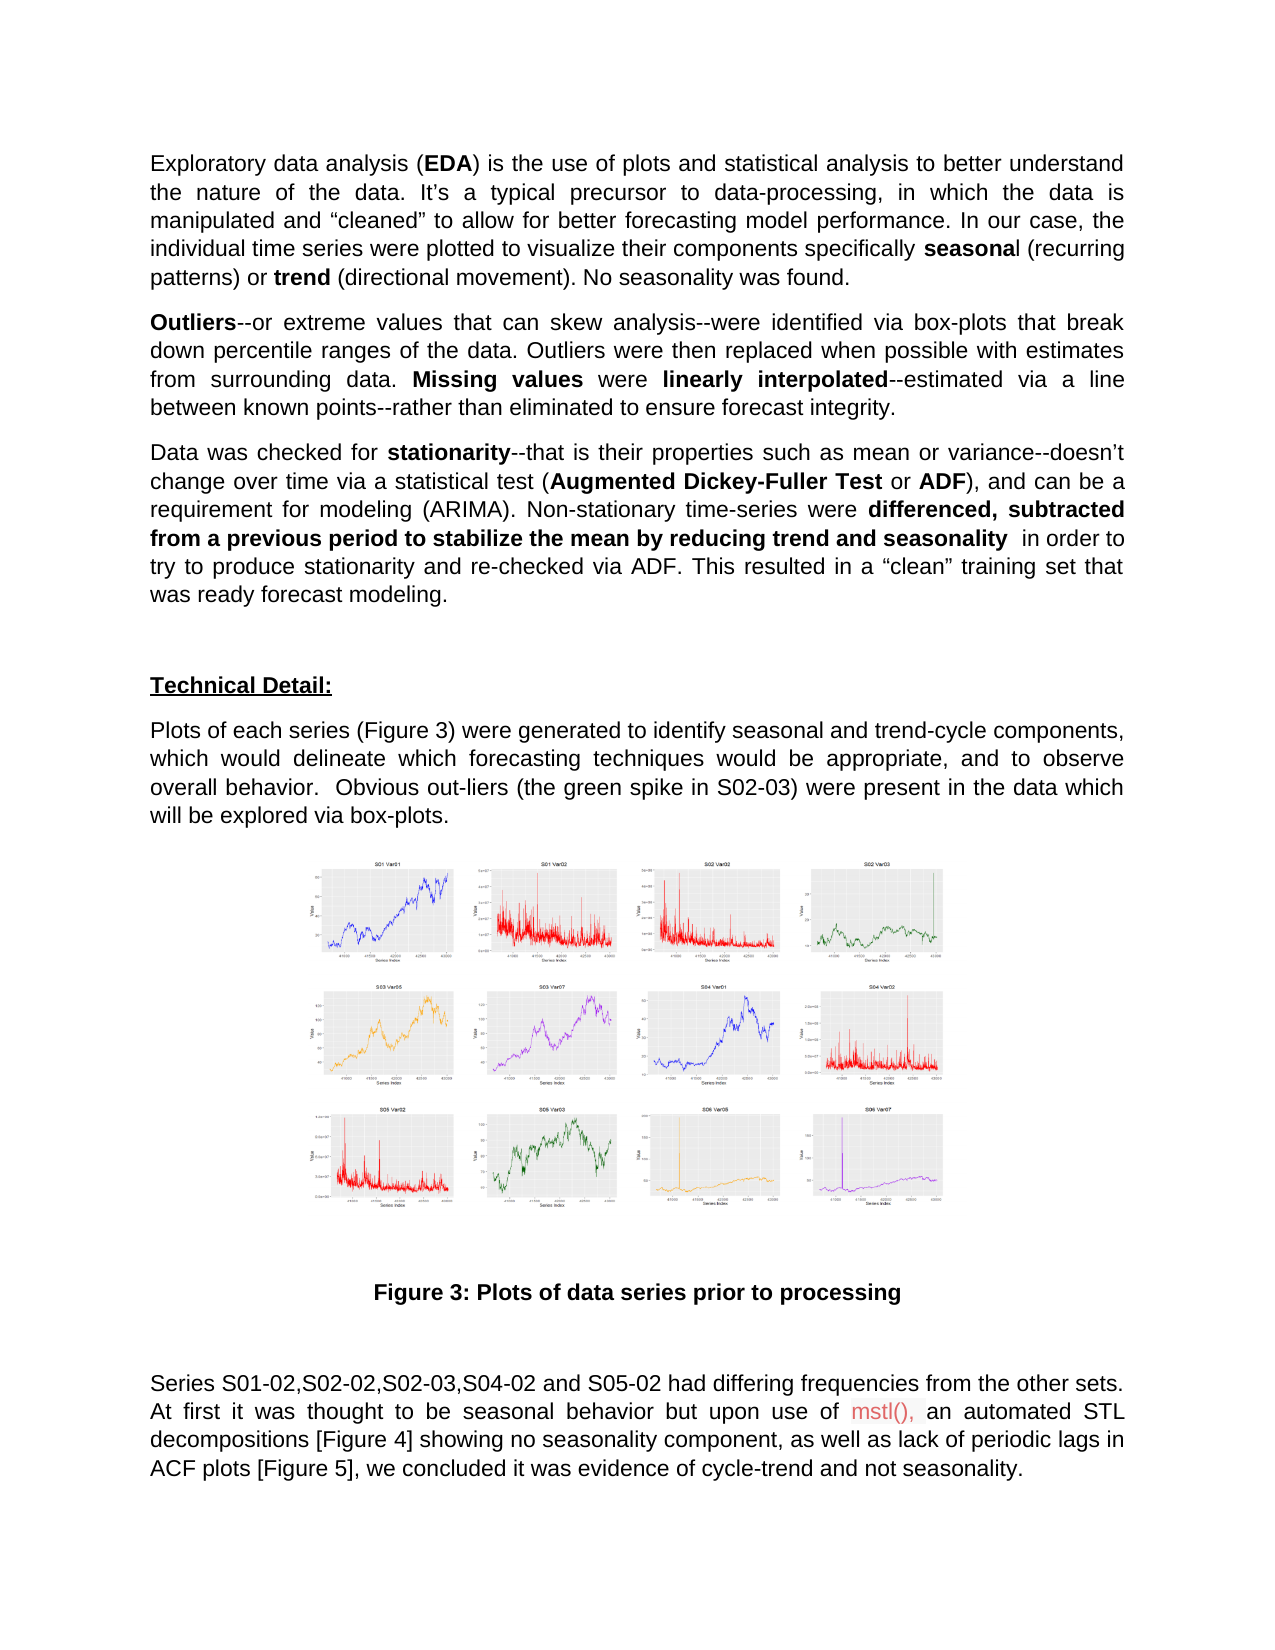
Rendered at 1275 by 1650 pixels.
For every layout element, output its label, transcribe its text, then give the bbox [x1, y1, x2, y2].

picture [307, 847, 968, 1216]
text Technical Detail: [150, 672, 1125, 698]
text Plots of each series (Figure 3) were generated to identify seasonal and trend-cycle components, which would delineate which forecasting techniques would be appropriate, and to observe overall behavior. Obvious out-liers (the green spike in S02-03) were present in the data which will be explored via box-plots. [150, 717, 1125, 828]
text Series S01-02,S02-02,S02-03,S04-02 and S05-02 had differing frequencies from the other sets. At first it was thought to be seasonal behavior but upon use of mstl(), an automated STL decompositions [Figure 4] showing no seasonality component, as well as lack of periodic lags in ACF plots [Figure 5], we concluded it was evidence of cycle-trend and not seasonality. [150, 1369, 1125, 1481]
text Figure 3: Plots of data series prior to processing [150, 1279, 1125, 1306]
text Outliers--or extreme values that can skew analysis--were identified via box-plots that break down percentile ranges of the data. Outliers were then replaced when possible with estimates from surrounding data. Missing values were linearly interpolated--estimated via a line between known points--rather than eliminated to ensure forecast integrity. [150, 309, 1125, 421]
text Data was checked for stationarity--that is their properties such as mean or variance--doesn’t change over time via a statistical test (Augmented Dickey-Fuller Test or ADF), and can be a requirement for modeling (ARIMA). Non-stationary time-series were differenced, subtracted from a previous period to stabilize the mean by reducing trend and seasonality in order to try to produce stationarity and re-checked via ADF. This resulted in a “clean” training set that was ready forecast modeling. [150, 439, 1125, 608]
text Exploratory data analysis (EDA) is the use of plots and statistical analysis to better understand the nature of the data. It’s a typical precursor to data-processing, in which the data is manipulated and “cleaned” to allow for better forecasting model performance. In our case, the individual time series were plotted to visualize their components specifically seasonal (recurring patterns) or trend (directional movement). No seasonality was found. [150, 150, 1125, 290]
